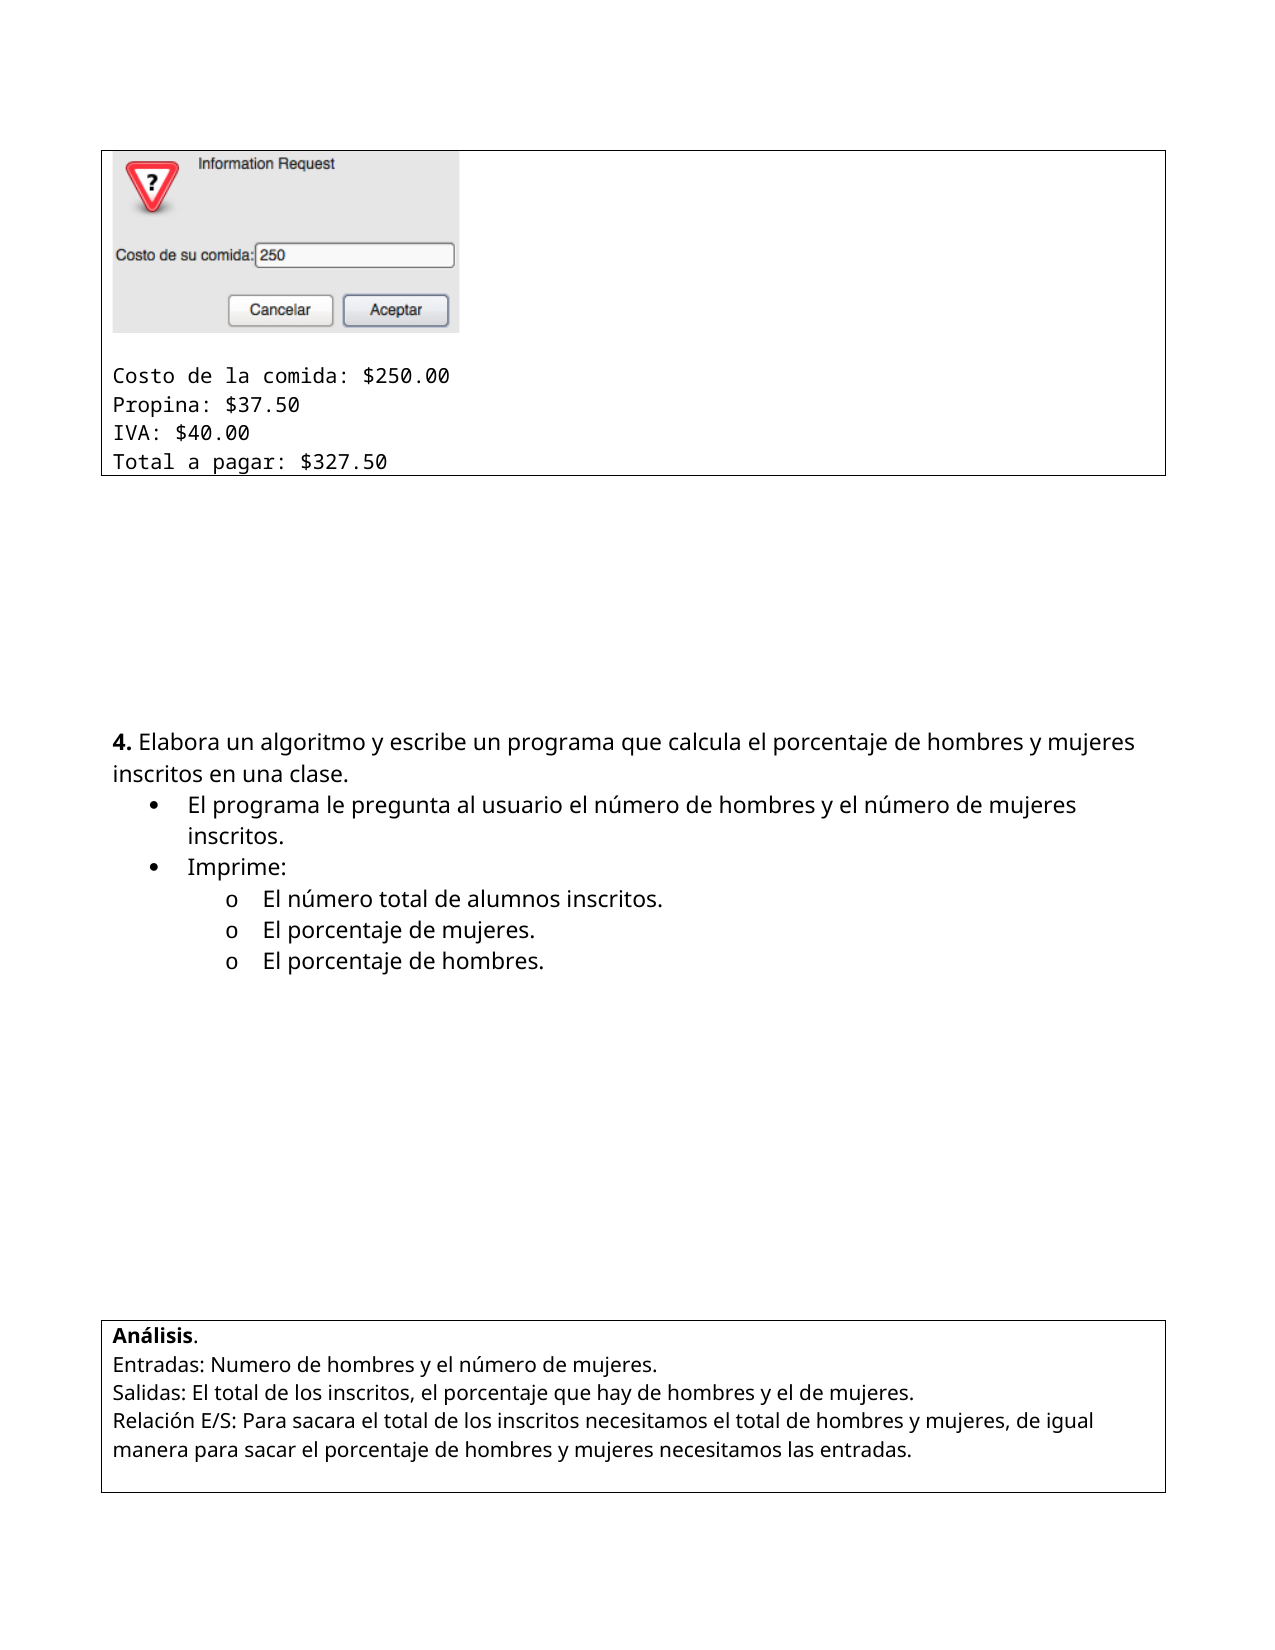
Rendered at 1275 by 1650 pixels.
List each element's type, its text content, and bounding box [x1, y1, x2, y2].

list El número total de alumnos inscritos. [225, 882, 1162, 914]
list El porcentaje de mujeres. [225, 914, 1162, 945]
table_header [102, 1321, 1165, 1492]
picture [112, 151, 460, 333]
text 4. Elabora un algoritmo y escribe un programa que calcula el porcentaje de hombres y mujeres inscritos en una clase. [112, 726, 1162, 789]
list El porcentaje de hombres. [225, 945, 1162, 977]
list El programa le pregunta al usuario el número de hombres y el número de mujeres inscritos. [150, 789, 1162, 851]
list Imprime: [150, 851, 1162, 882]
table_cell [102, 151, 1165, 475]
